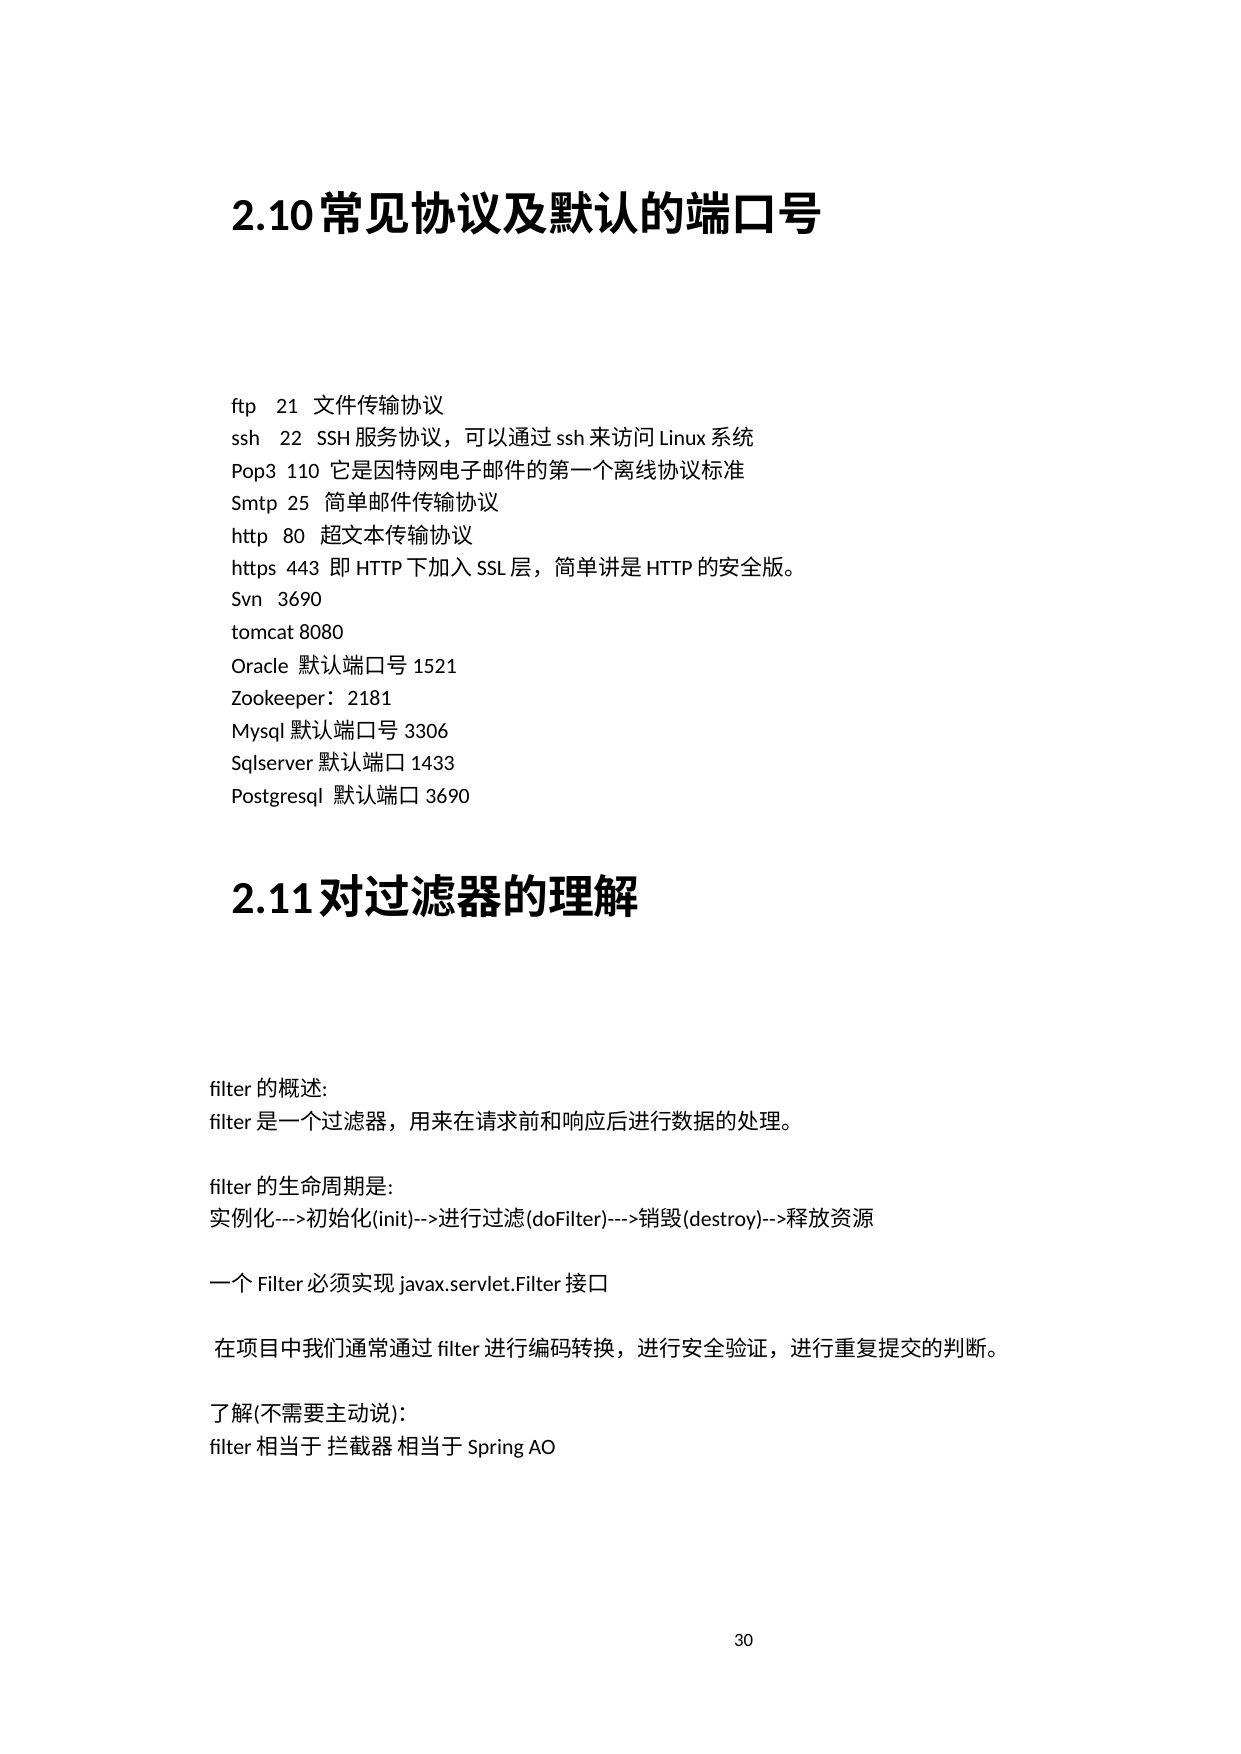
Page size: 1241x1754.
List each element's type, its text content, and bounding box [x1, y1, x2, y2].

text filter的生命周期是: [209, 1168, 1053, 1201]
text 一个Filter必须实现javax.servlet.Filter接口 [209, 1266, 1053, 1298]
text https 443 即HTTP下加入SSL层，简单讲是HTTP的安全版。 [231, 550, 1053, 582]
text filter的概述: [209, 1071, 1053, 1103]
text Zookeeper：2181 [231, 680, 1053, 712]
text http 80 超文本传输协议 [231, 517, 1053, 550]
text Sqlserver 默认端口1433 [231, 745, 1053, 777]
text 了解(不需要主动说)： [209, 1396, 1053, 1428]
text Postgresql 默认端口 3690 [231, 777, 1053, 810]
text tomcat 8080 [231, 615, 1053, 647]
text filter 相当于 拦截器 相当于Spring AO [209, 1428, 1053, 1461]
text Svn 3690 [231, 582, 1053, 615]
text Smtp 25 简单邮件传输协议 [231, 485, 1053, 517]
subtitle 对过滤器的理解 [231, 845, 1053, 943]
text Pop3 110 它是因特网电子邮件的第一个离线协议标准 [231, 452, 1053, 485]
text ftp 21 文件传输协议 [231, 387, 1053, 420]
text Mysql 默认端口号 3306 [231, 712, 1053, 745]
text ssh 22 SSH服务协议，可以通过ssh来访问Linux系统 [231, 420, 1053, 452]
text filter是一个过滤器，用来在请求前和响应后进行数据的处理。 [209, 1103, 1053, 1136]
text 实例化--->初始化(init)-->进行过滤(doFilter)--->销毁(destroy)-->释放资源 [209, 1201, 1053, 1233]
text 在项目中我们通常通过filter进行编码转换，进行安全验证，进行重复提交的判断。 [209, 1331, 1053, 1363]
subtitle 常见协议及默认的端口号 [231, 162, 1053, 259]
text Oracle 默认端口号1521 [231, 647, 1053, 680]
